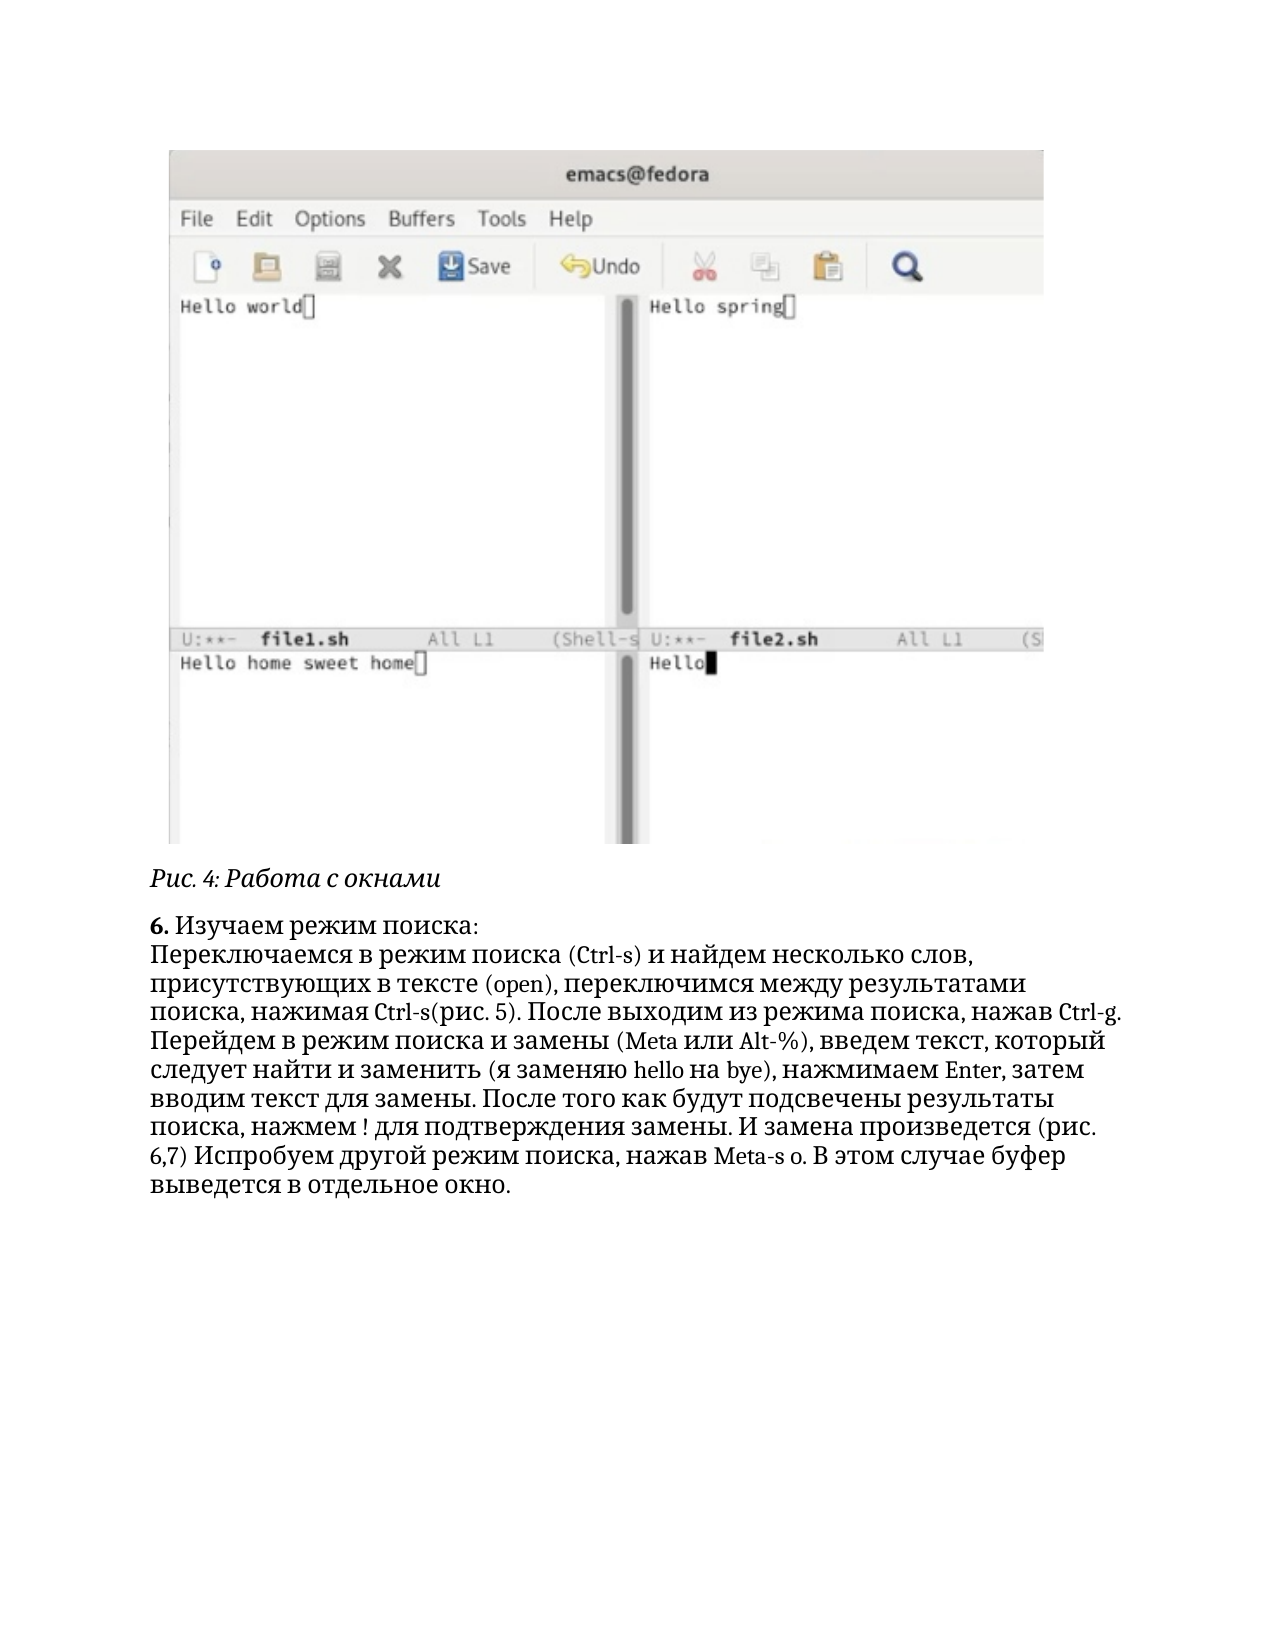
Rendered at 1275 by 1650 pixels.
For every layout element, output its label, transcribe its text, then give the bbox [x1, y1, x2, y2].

picture [168, 150, 1044, 844]
text Рис. 4: Работа с окнами [150, 864, 1125, 893]
text 6. Изучаем режим поиска: Переключаемся в режим поиска (Ctrl-s) и найдем несколько слов, присутствующих в тексте (open), переключимся между результатами поиска, нажимая Ctrl-s(рис. 5). После выходим из режима поиска, нажав Ctrl-g. Перейдем в режим поиска и замены (Meta или Alt-%), введем текст, который следует найти и заменить (я заменяю hello на bye), нажмимаем Enter, затем вводим текст для замены. После того как будут подсвечены результаты поиска, нажмем ! для подтверждения замены. И замена произведется (рис. 6,7) Испробуем другой режим поиска, нажав Meta-s o. В этом случае буфер выведется в отдельное окно. [150, 912, 1125, 1199]
